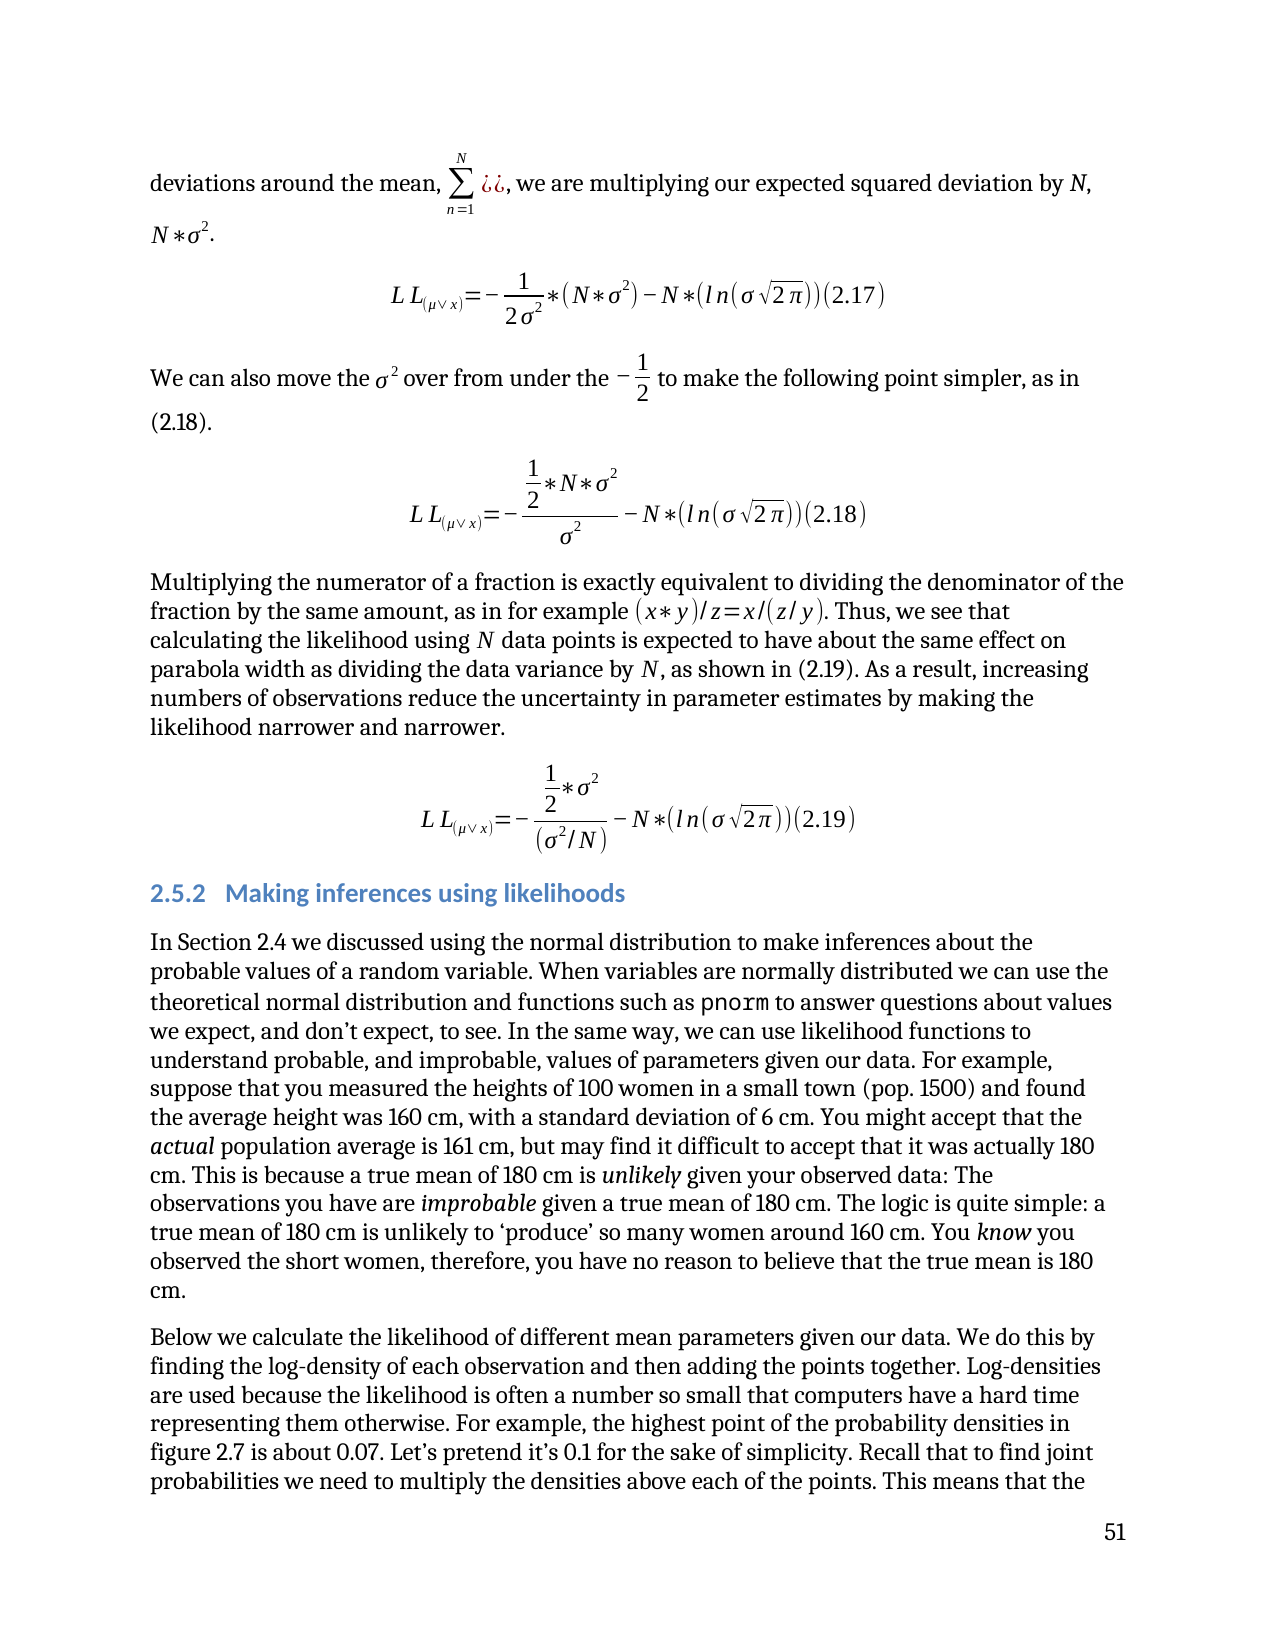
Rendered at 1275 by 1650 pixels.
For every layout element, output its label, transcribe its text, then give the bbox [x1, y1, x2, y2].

text Multiplying the numerator of a fraction is exactly equivalent to dividing the denominator of the fraction by the same amount, as in for example . Thus, we see that calculating the likelihood using data points is expected to have about the same effect on parabola width as dividing the data variance by , as shown in (2.19). As a result, increasing numbers of observations reduce the uncertainty in parameter estimates by making the likelihood narrower and narrower. [150, 567, 1125, 741]
subtitle 2.5.2 Making inferences using likelihoods [150, 876, 1125, 909]
text In Section 2.4 we discussed using the normal distribution to make inferences about the probable values of a random variable. When variables are normally distributed we can use the theoretical normal distribution and functions such as pnorm to answer questions about values we expect, and don’t expect, to see. In the same way, we can use likelihood functions to understand probable, and improbable, values of parameters given our data. For example, suppose that you measured the heights of 100 women in a small town (pop. 1500) and found the average height was 160 cm, with a standard deviation of 6 cm. You might accept that the actual population average is 161 cm, but may find it difficult to accept that it was actually 180 cm. This is because a true mean of 180 cm is unlikely given your observed data: The observations you have are improbable given a true mean of 180 cm. The logic is quite simple: a true mean of 180 cm is unlikely to ‘produce’ so many women around 160 cm. You know you observed the short women, therefore, you have no reason to believe that the true mean is 180 cm. [150, 928, 1125, 1304]
text We can also move the over from under the to make the following point simpler, as in (2.18). [150, 348, 1125, 436]
